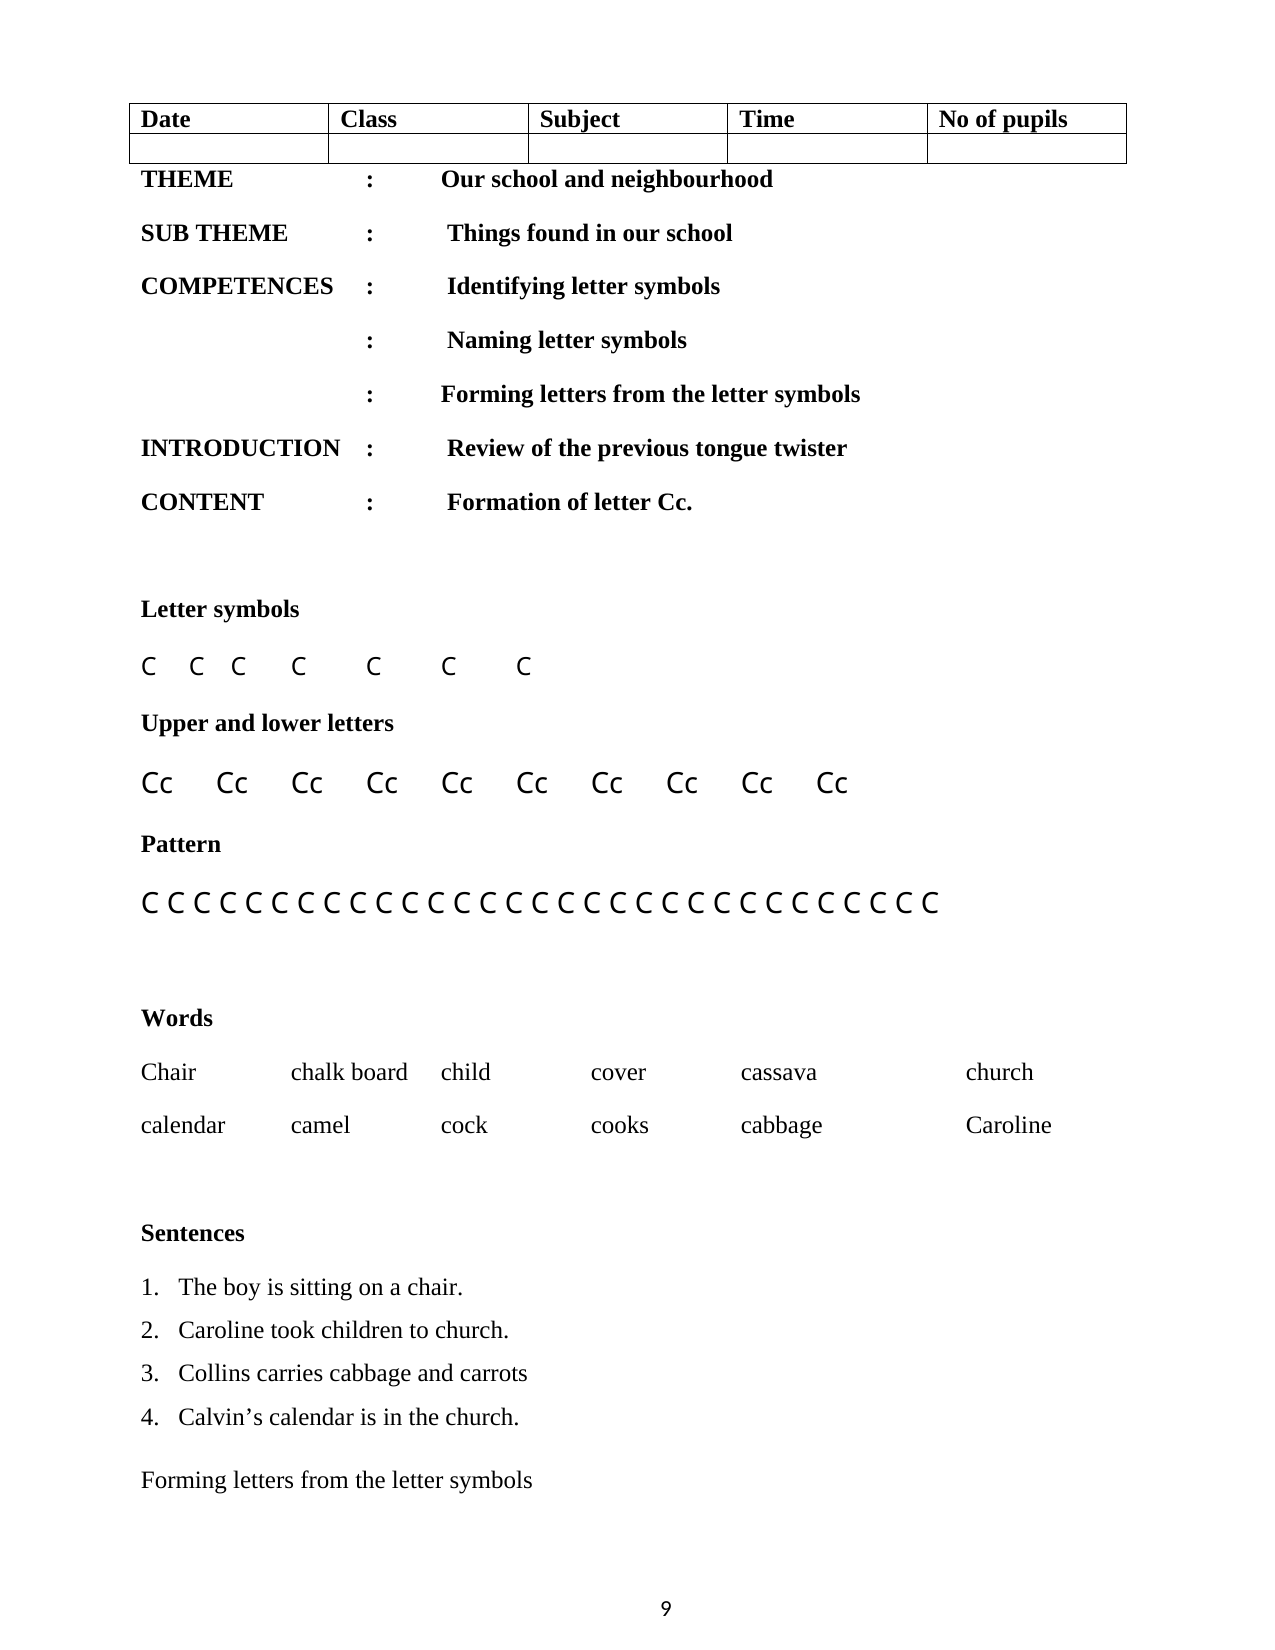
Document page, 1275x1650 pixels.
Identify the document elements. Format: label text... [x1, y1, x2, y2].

text COMPETENCES : Identifying letter symbols [141, 271, 1191, 300]
text Cc Cc Cc Cc Cc Cc Cc Cc Cc Cc [141, 762, 1191, 802]
table_cell [529, 134, 727, 163]
text SUB THEME : Things found in our school [141, 218, 1191, 246]
list Calvin’s calendar is in the church. [141, 1402, 1191, 1430]
text CONTENT : Formation of letter Cc. [141, 487, 1191, 516]
list Collins carries cabbage and carrots [141, 1358, 1191, 1387]
table_header No of pupils [928, 104, 1126, 133]
table_cell [130, 134, 328, 163]
text Words [141, 1003, 1191, 1032]
text Forming letters from the letter symbols [141, 1466, 1191, 1494]
text THEME : Our school and neighbourhood [141, 164, 1191, 192]
table_header Date [130, 104, 328, 133]
text Letter symbols [141, 594, 1191, 623]
table_cell [329, 134, 528, 163]
text INTRODUCTION : Review of the previous tongue twister [141, 433, 1191, 462]
table_header Subject [529, 104, 727, 133]
text Pattern [141, 829, 1191, 857]
table_header Class [329, 104, 528, 133]
text C C C C C C C [141, 648, 1191, 682]
list Caroline took children to church. [141, 1315, 1191, 1344]
list The boy is sitting on a chair. [141, 1272, 1191, 1301]
text Chair chalk board child cover cassava church [141, 1057, 1191, 1086]
text C C C C C C C C C C C C C C C C C C C C C C C C C C C C C C C [141, 883, 1191, 922]
table_header Time [728, 104, 927, 133]
table_cell [928, 134, 1126, 163]
text Upper and lower letters [141, 708, 1191, 737]
text : Naming letter symbols [141, 325, 1191, 354]
text : Forming letters from the letter symbols [141, 379, 1191, 408]
text Sentences [141, 1218, 1191, 1247]
text calendar camel cock cooks cabbage Caroline [141, 1111, 1191, 1139]
table_cell [728, 134, 927, 163]
